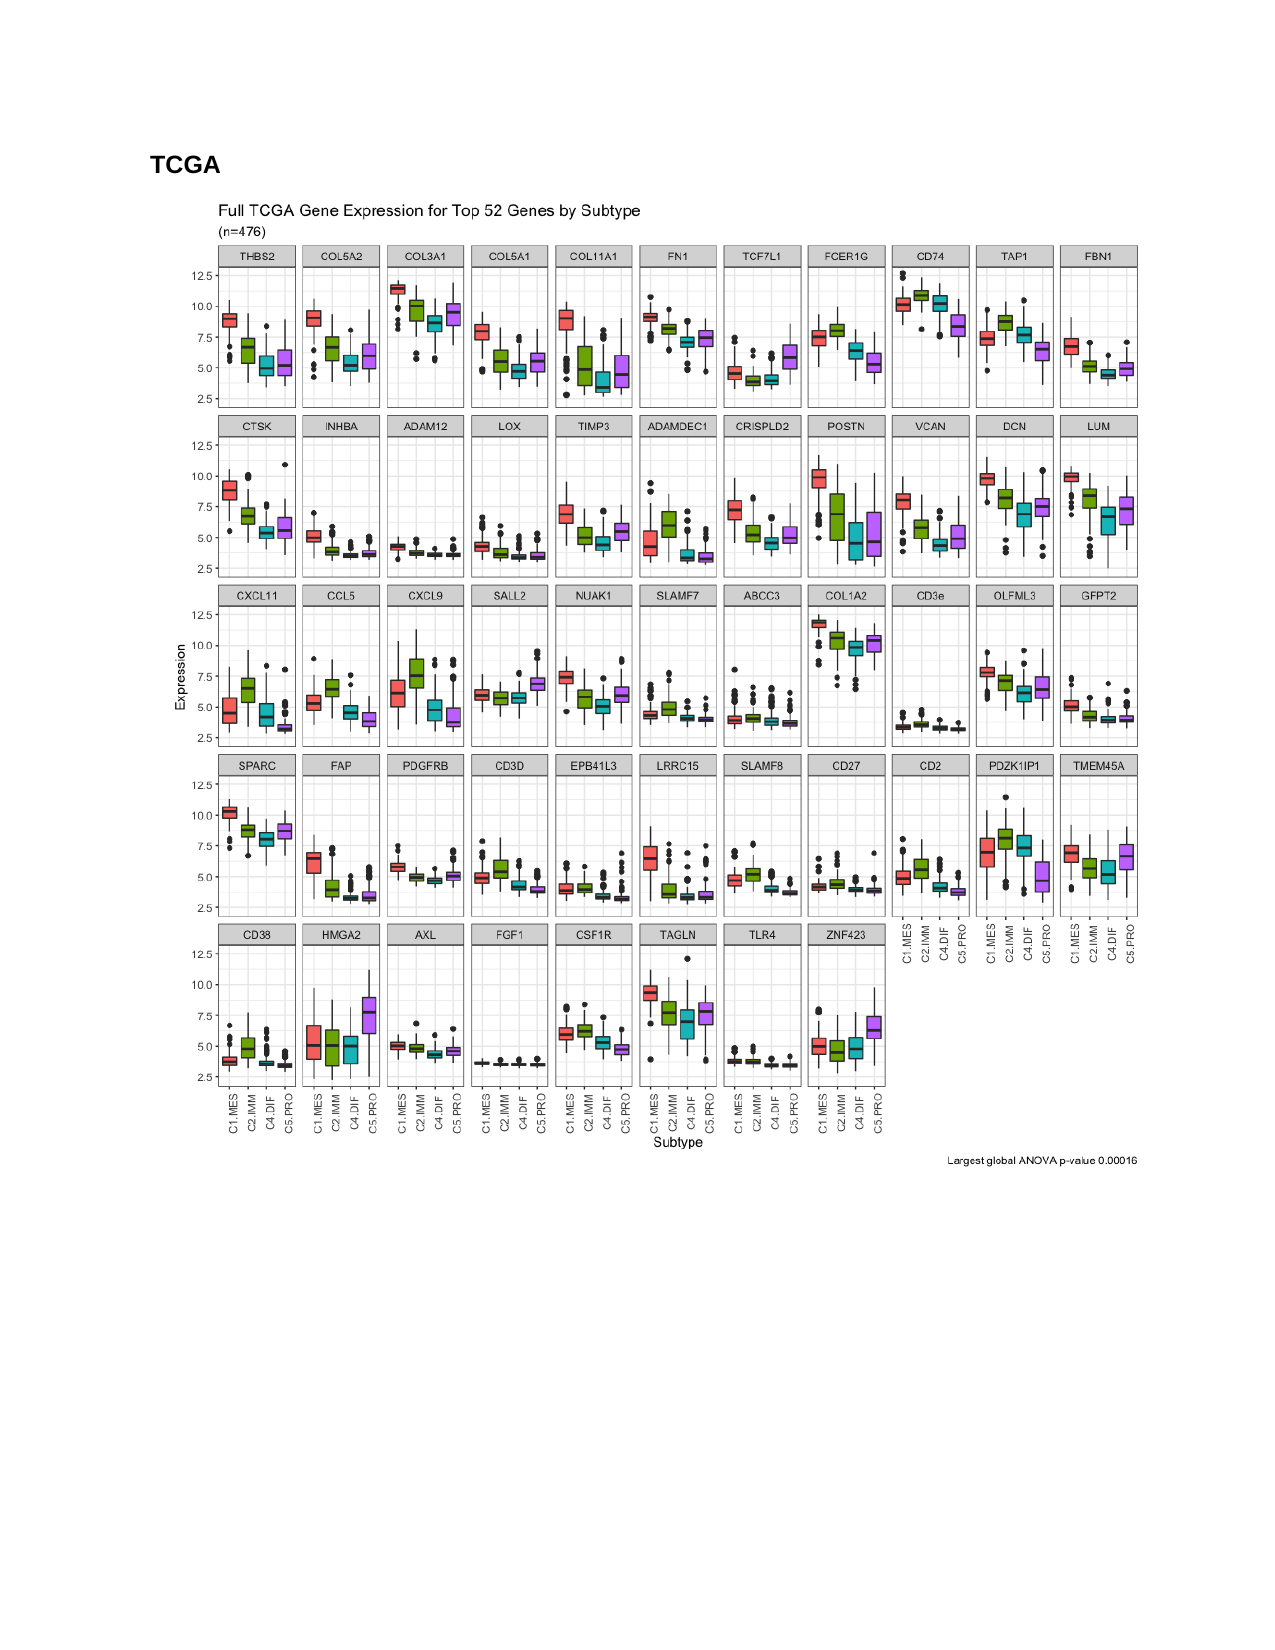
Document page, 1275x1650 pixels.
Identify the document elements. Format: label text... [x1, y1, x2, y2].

subtitle TCGA [150, 150, 1125, 179]
picture [168, 197, 1144, 1173]
